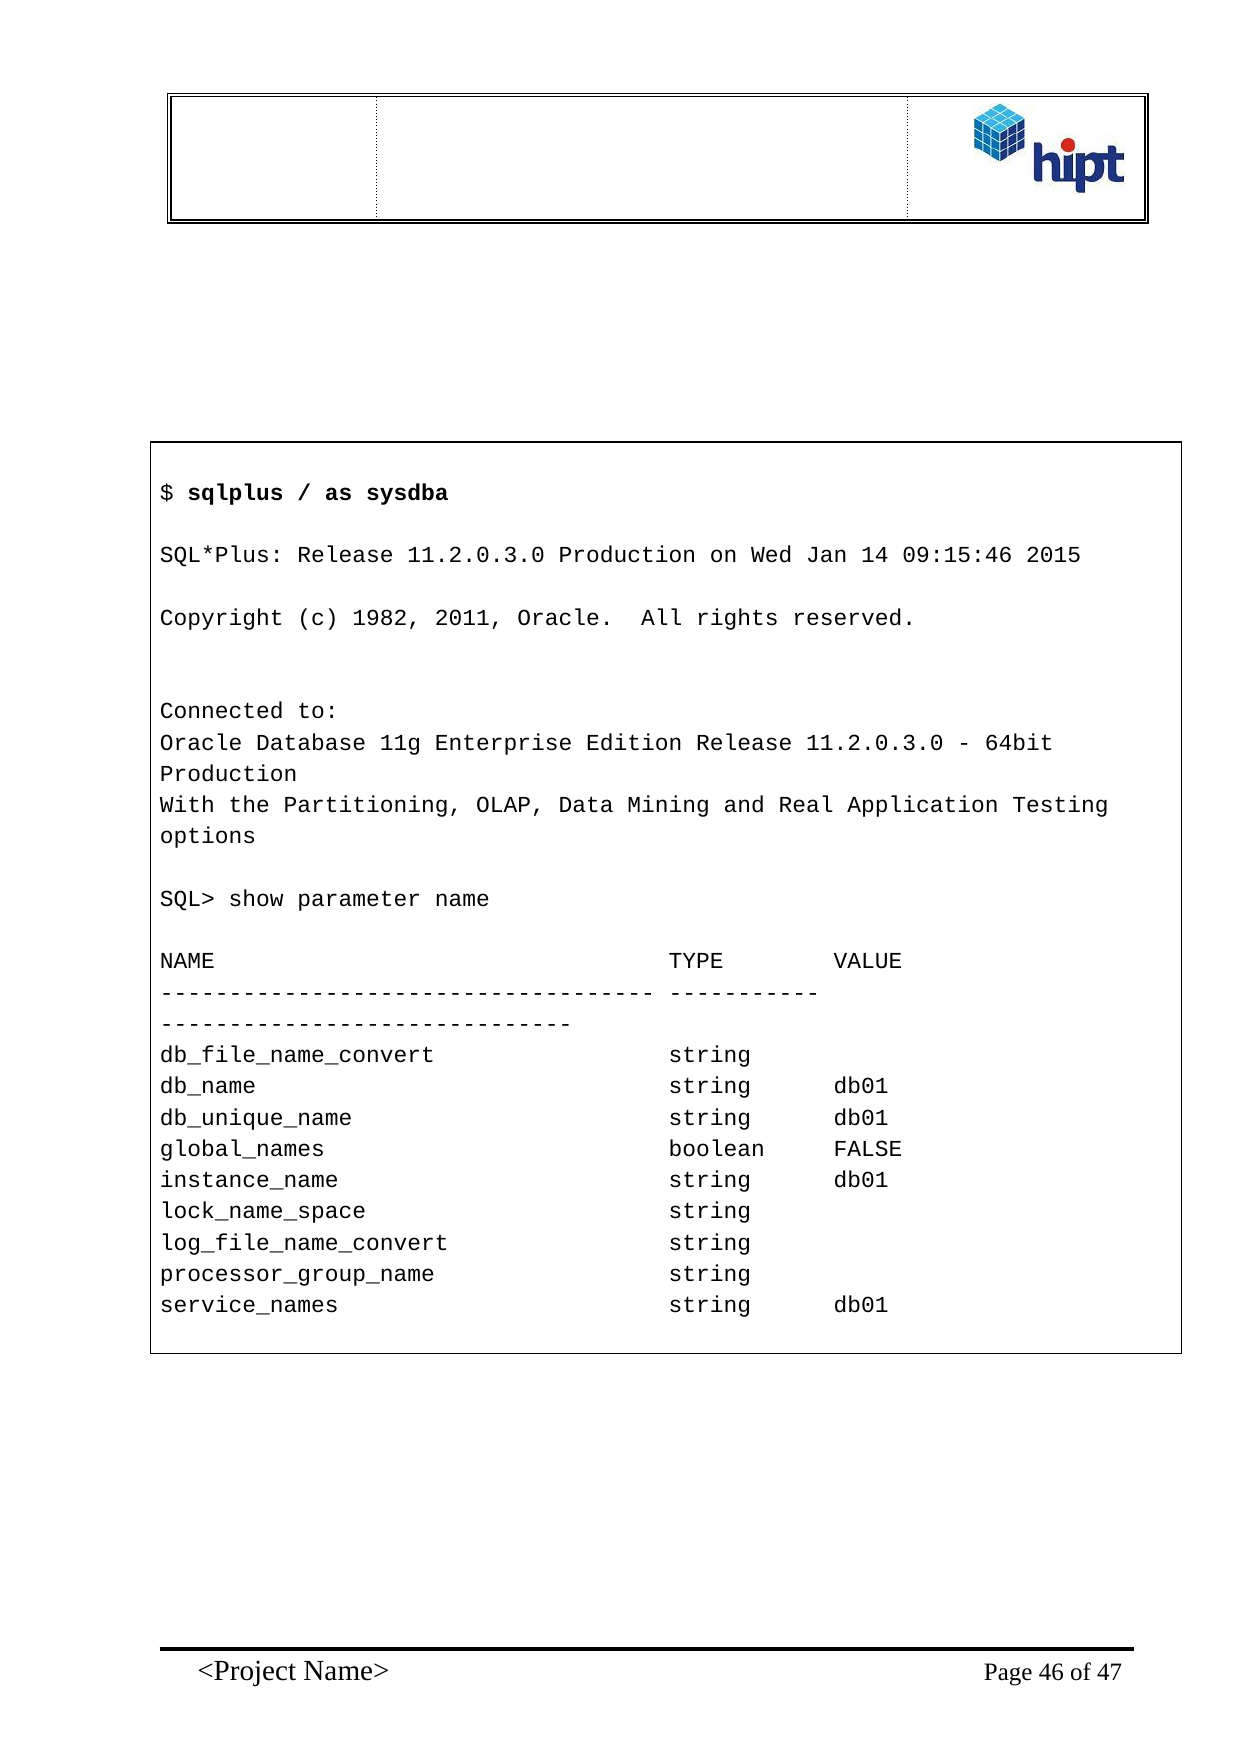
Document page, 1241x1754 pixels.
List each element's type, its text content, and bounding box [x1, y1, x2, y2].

text instance_name string db01 [151, 1160, 1181, 1191]
text Copyright (c) 1982, 2011, Oracle. All rights reserved. [151, 598, 1181, 632]
text With the Partitioning, OLAP, Data Mining and Real Application Testing options [151, 785, 1181, 851]
text global_names boolean FALSE [151, 1129, 1181, 1160]
picture [973, 103, 1126, 194]
text SQL> show parameter name [151, 879, 1181, 913]
text processor_group_name string [151, 1254, 1181, 1285]
text SQL*Plus: Release 11.2.0.3.0 Production on Wed Jan 14 09:15:46 2015 [151, 535, 1181, 569]
text log_file_name_convert string [151, 1223, 1181, 1254]
text service_names string db01 [151, 1285, 1181, 1319]
text $ sqlplus / as sysdba [151, 473, 1181, 507]
text lock_name_space string [151, 1191, 1181, 1223]
text NAME TYPE VALUE [151, 941, 1181, 973]
text Connected to: [151, 691, 1181, 723]
text ------------------------------------ ----------- ------------------------------ [151, 973, 1181, 1035]
text db_name string db01 [151, 1066, 1181, 1098]
text Oracle Database 11g Enterprise Edition Release 11.2.0.3.0 - 64bit Production [151, 723, 1181, 785]
text db_unique_name string db01 [151, 1098, 1181, 1129]
text db_file_name_convert string [151, 1035, 1181, 1066]
